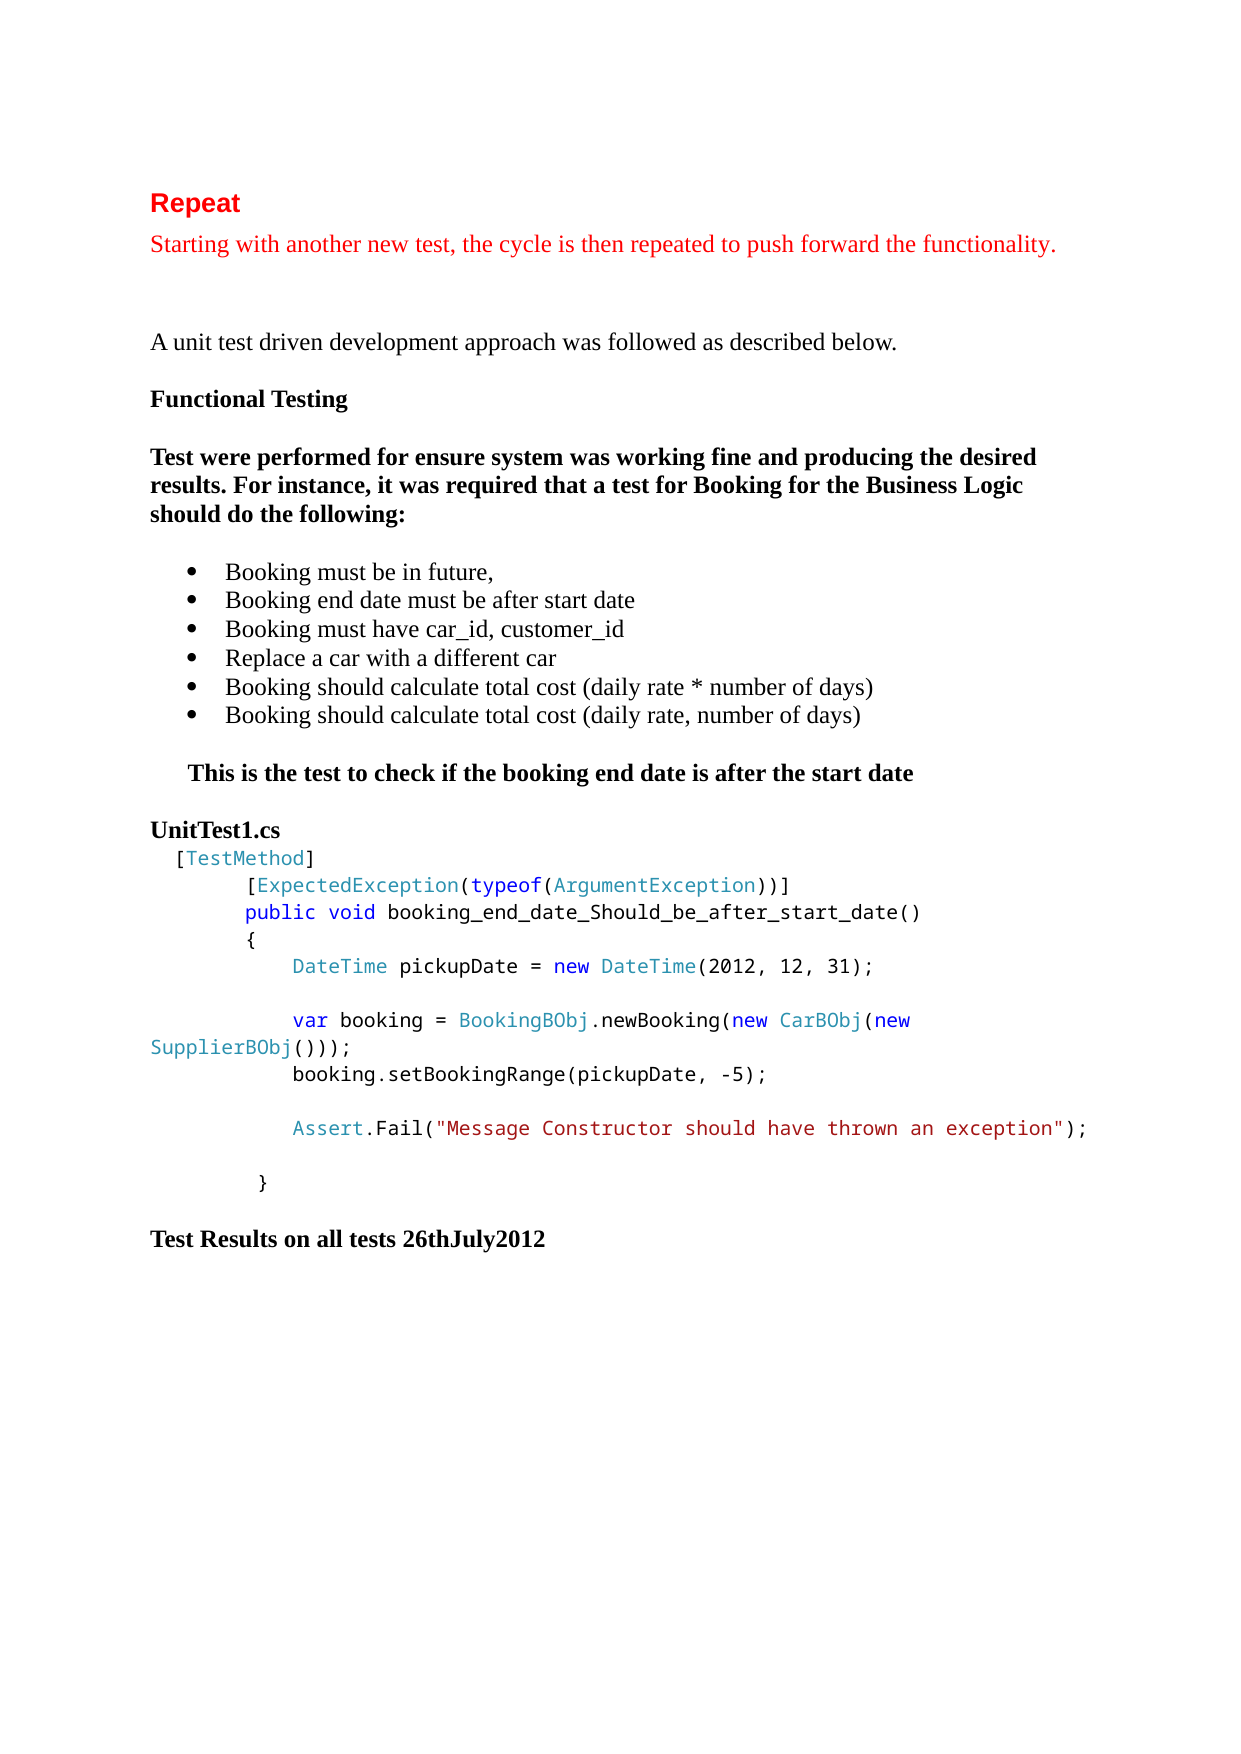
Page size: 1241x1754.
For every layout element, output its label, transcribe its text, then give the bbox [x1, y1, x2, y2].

list Booking must have car_id, customer_id [187, 614, 1090, 643]
subtitle Repeat [150, 187, 1090, 218]
text UnitTest1.cs [150, 815, 1090, 844]
text [TestMethod] [150, 844, 1090, 871]
list Booking end date must be after start date [187, 585, 1090, 614]
text Functional Testing [150, 384, 1090, 413]
text DateTime pickupDate = new DateTime(2012, 12, 31); [150, 952, 1090, 979]
list Booking should calculate total cost (daily rate * number of days) [187, 672, 1090, 700]
text var booking = BookingBObj.newBooking(new CarBObj(new SupplierBObj())); [150, 1006, 1090, 1060]
text [ExpectedException(typeof(ArgumentException))] [150, 871, 1090, 898]
text { [150, 925, 1090, 952]
list Replace a car with a different car [187, 643, 1090, 672]
text booking.setBookingRange(pickupDate, -5); [150, 1060, 1090, 1087]
text } [150, 1168, 1090, 1195]
text A unit test driven development approach was followed as described below. [150, 327, 1090, 355]
text Starting with another new test, the cycle is then repeated to push forward the functionality. [150, 228, 1090, 258]
text Test Results on all tests 26thJuly2012 [150, 1224, 1090, 1252]
list Booking should calculate total cost (daily rate, number of days) [187, 700, 1090, 729]
list Booking must be in future, [187, 557, 1090, 585]
text Test were performed for ensure system was working fine and producing the desired results. For instance, it was required that a test for Booking for the Business Logic should do the following: [150, 442, 1090, 528]
text This is the test to check if the booking end date is after the start date [187, 758, 1090, 787]
text public void booking_end_date_Should_be_after_start_date() [150, 898, 1090, 925]
text Assert.Fail("Message Constructor should have thrown an exception"); [150, 1114, 1090, 1141]
